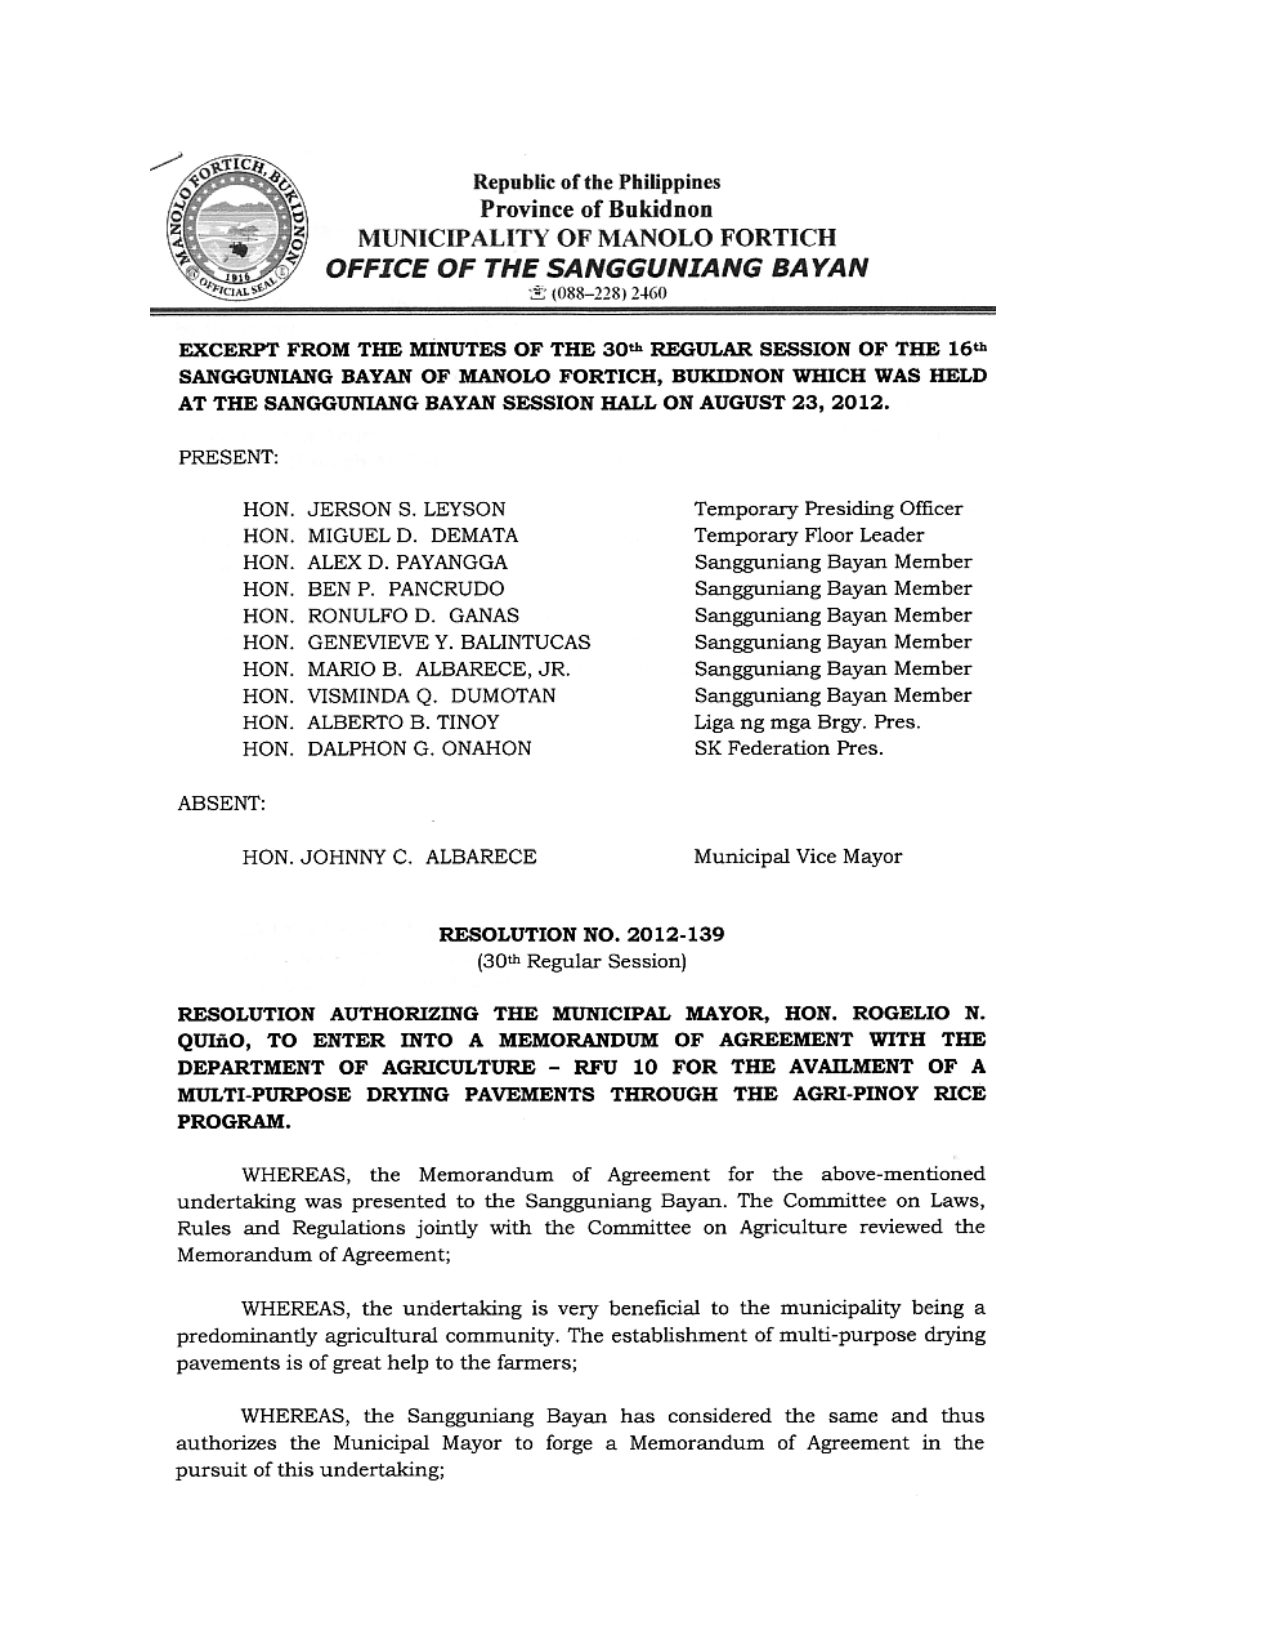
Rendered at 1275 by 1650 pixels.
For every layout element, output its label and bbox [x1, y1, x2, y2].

picture [150, 149, 996, 1500]
